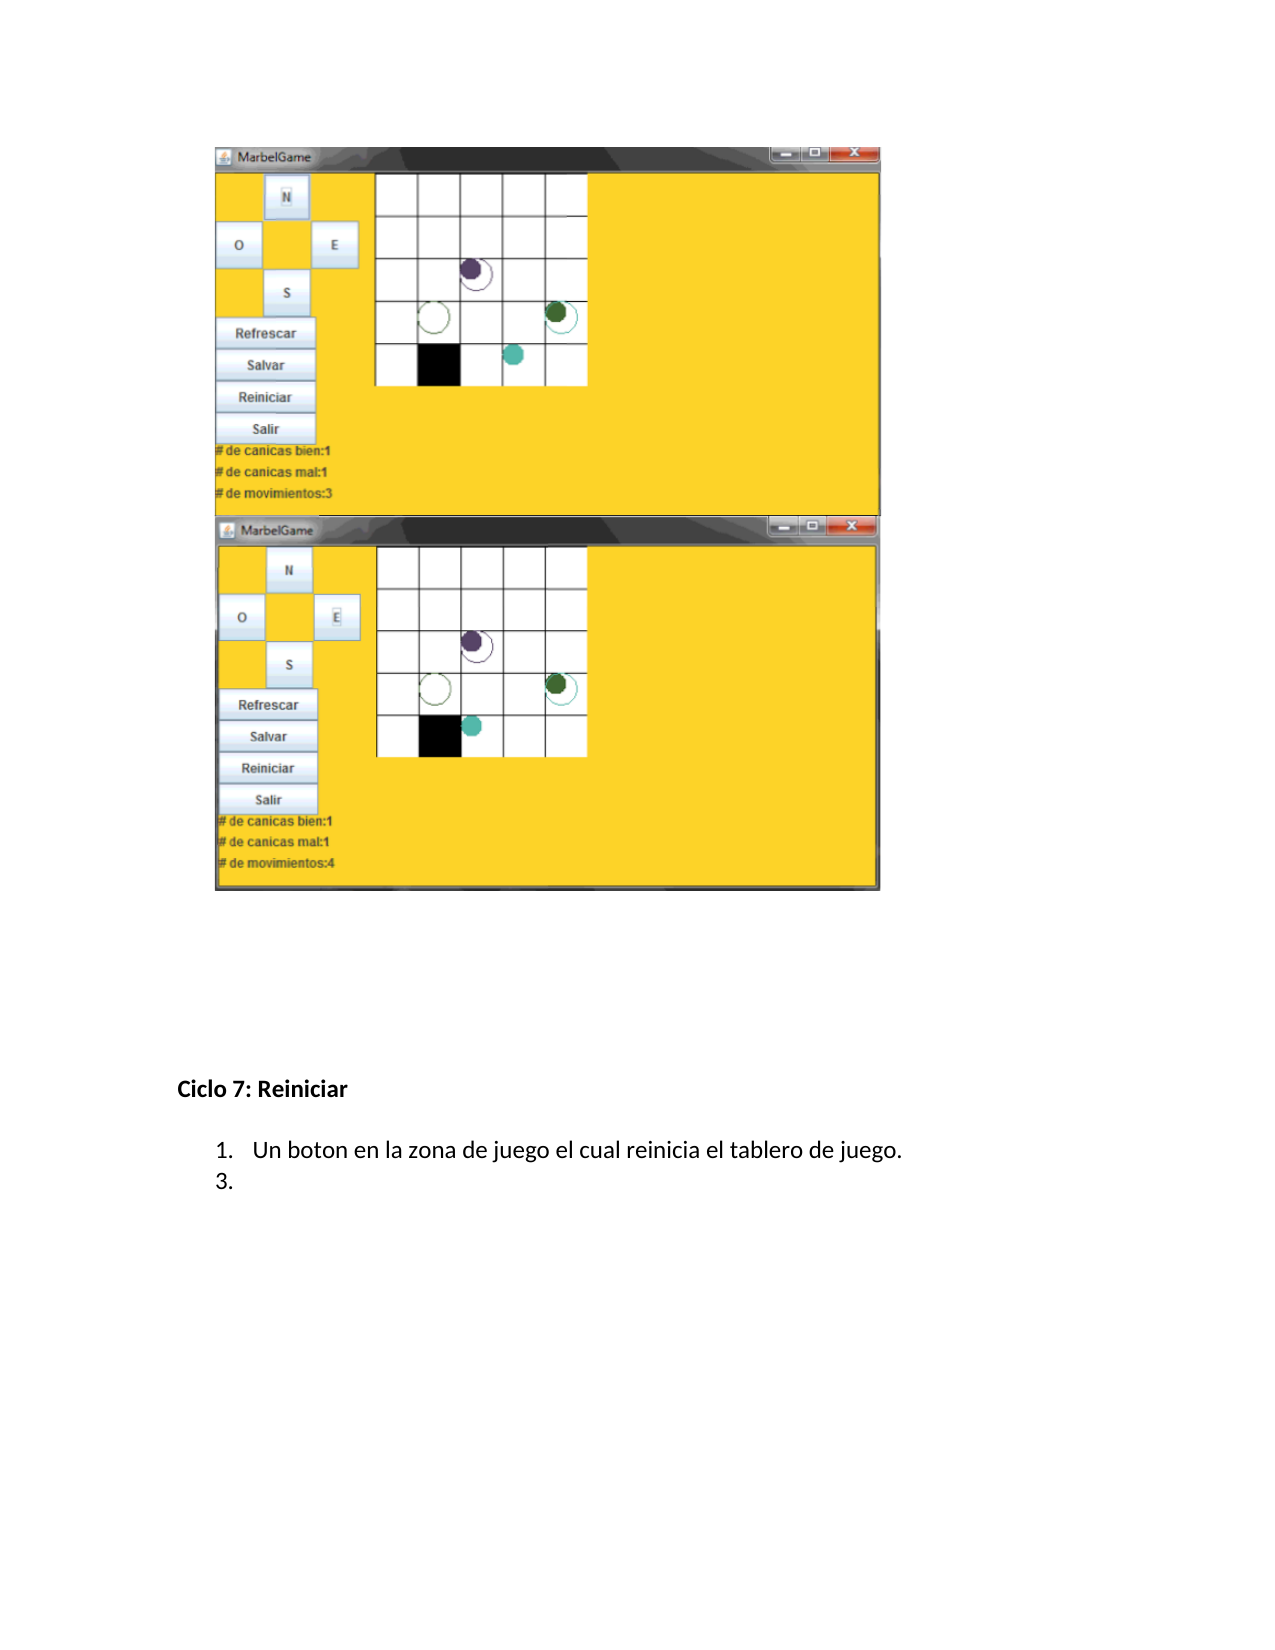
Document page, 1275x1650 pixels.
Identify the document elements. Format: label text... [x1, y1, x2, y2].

picture [214, 147, 882, 891]
text 3. [215, 1165, 1098, 1195]
list Un boton en la zona de juego el cual reinicia el tablero de juego. [215, 1134, 1098, 1165]
text Ciclo 7: Reiniciar [177, 1073, 1098, 1104]
